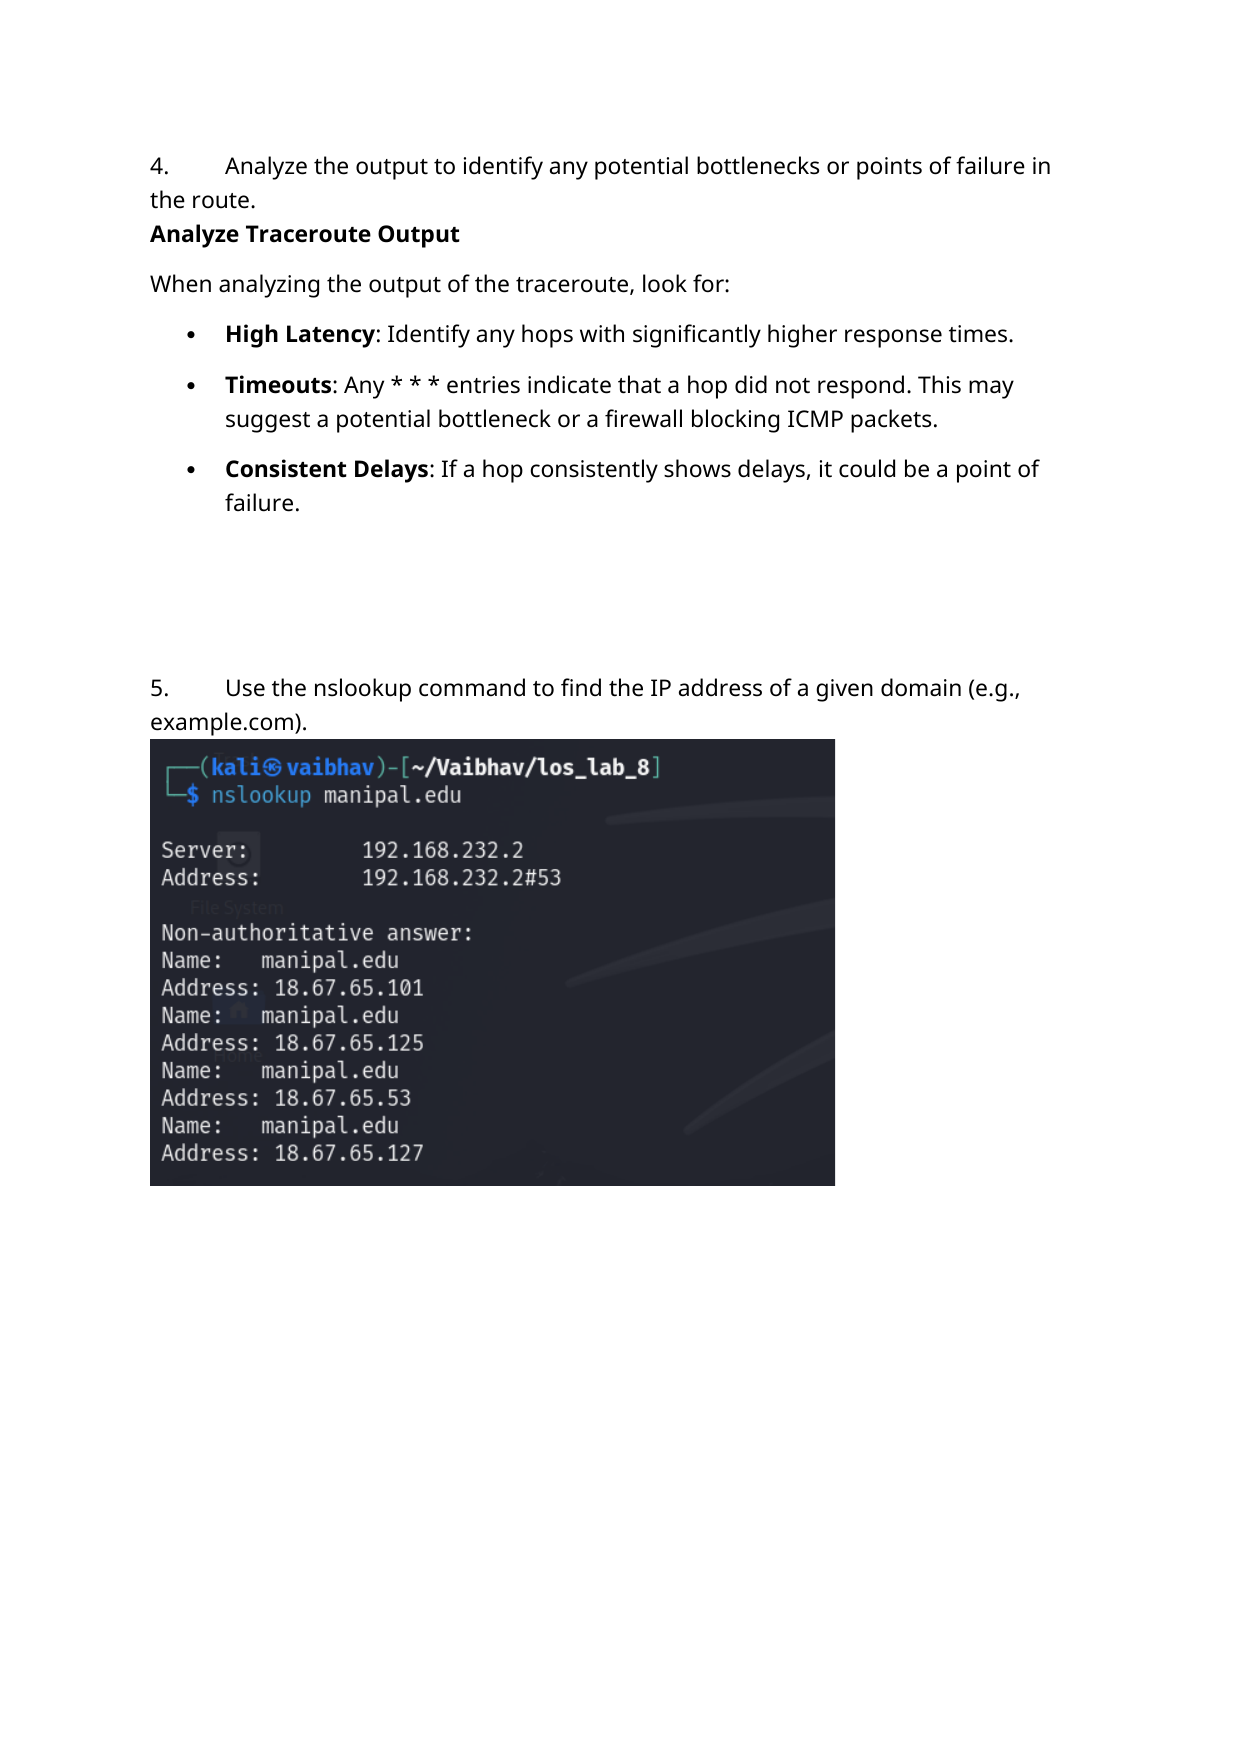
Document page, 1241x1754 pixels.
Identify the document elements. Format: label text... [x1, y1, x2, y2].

text When analyzing the output of the traceroute, look for: [150, 268, 1090, 299]
list High Latency: Identify any hops with significantly higher response times. [187, 318, 1090, 349]
list Timeouts: Any * * * entries indicate that a hop did not respond. This may suggest a potential bottleneck or a firewall blocking ICMP packets. [187, 369, 1090, 434]
picture [150, 739, 836, 1186]
text 4. Analyze the output to identify any potential bottlenecks or points of failure in the route. Analyze Traceroute Output [150, 150, 1090, 249]
list Consistent Delays: If a hop consistently shows delays, it could be a point of failure. [187, 453, 1090, 518]
